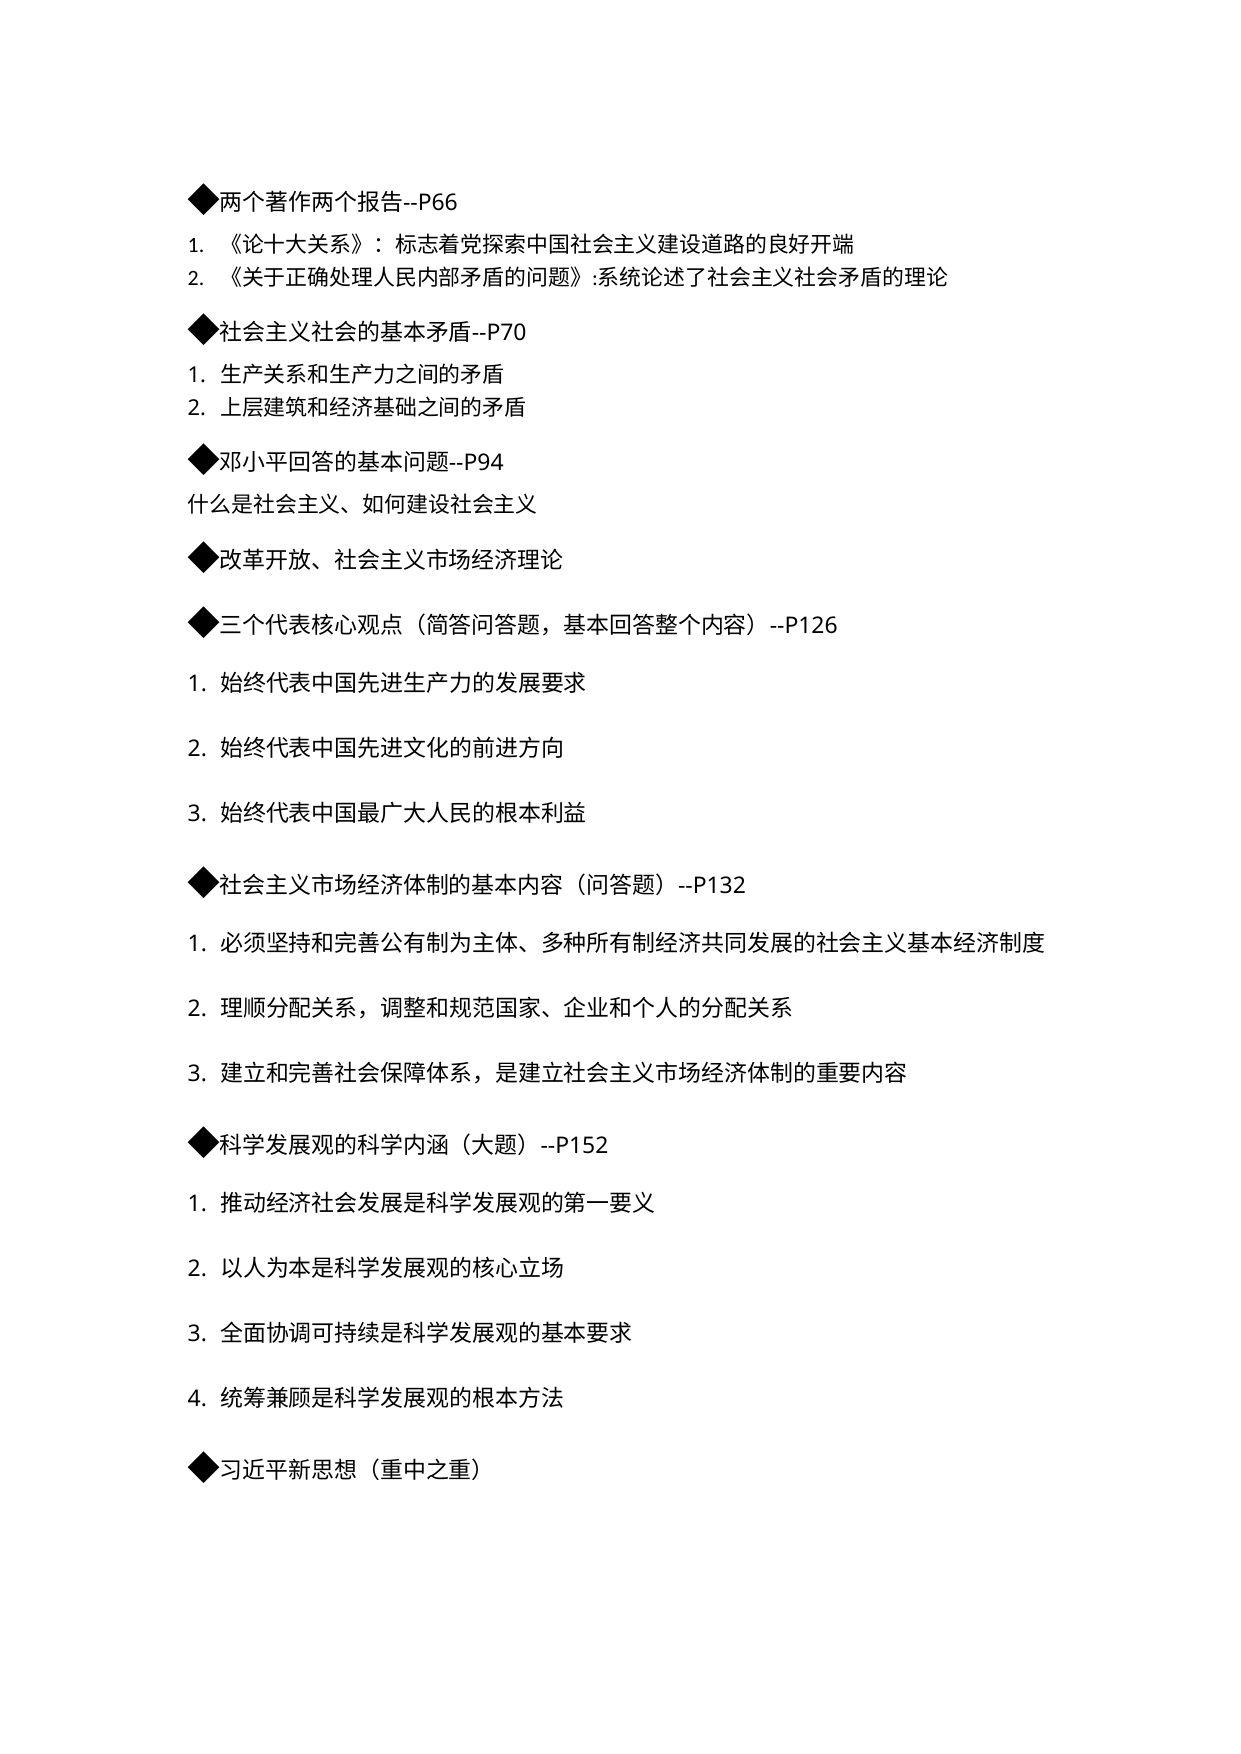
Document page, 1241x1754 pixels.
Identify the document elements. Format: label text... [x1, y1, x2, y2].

list 始终代表中国最广大人民的根本利益 [187, 779, 1053, 844]
text ◆三个代表核心观点（简答问答题，基本回答整个内容）--P126 [187, 584, 1053, 649]
list 必须坚持和完善公有制为主体、多种所有制经济共同发展的社会主义基本经济制度 [187, 909, 1053, 974]
text ◆社会主义社会的基本矛盾--P70 [187, 292, 1053, 357]
list 什么是社会主义、如何建设社会主义 [187, 487, 1053, 519]
list 统筹兼顾是科学发展观的根本方法 [187, 1364, 1053, 1429]
list 《论十大关系》：标志着党探索中国社会主义建设道路的良好开端 [187, 227, 1053, 259]
list 全面协调可持续是科学发展观的基本要求 [187, 1299, 1053, 1364]
text ◆社会主义市场经济体制的基本内容（问答题）--P132 [187, 844, 1053, 909]
list 建立和完善社会保障体系，是建立社会主义市场经济体制的重要内容 [187, 1039, 1053, 1104]
list 始终代表中国先进生产力的发展要求 [187, 649, 1053, 714]
text ◆改革开放、社会主义市场经济理论 [187, 519, 1053, 584]
text ◆两个著作两个报告--P66 [187, 162, 1053, 227]
text ◆习近平新思想（重中之重） [187, 1429, 1053, 1494]
text ◆科学发展观的科学内涵（大题）--P152 [187, 1104, 1053, 1169]
list 《关于正确处理人民内部矛盾的问题》:系统论述了社会主义社会矛盾的理论 [187, 259, 1053, 292]
list 生产关系和生产力之间的矛盾 [187, 357, 1053, 389]
list 以人为本是科学发展观的核心立场 [187, 1234, 1053, 1299]
list 始终代表中国先进文化的前进方向 [187, 714, 1053, 779]
list 推动经济社会发展是科学发展观的第一要义 [187, 1169, 1053, 1234]
text ◆邓小平回答的基本问题--P94 [187, 422, 1053, 487]
list 上层建筑和经济基础之间的矛盾 [187, 389, 1053, 422]
list 理顺分配关系，调整和规范国家、企业和个人的分配关系 [187, 974, 1053, 1039]
